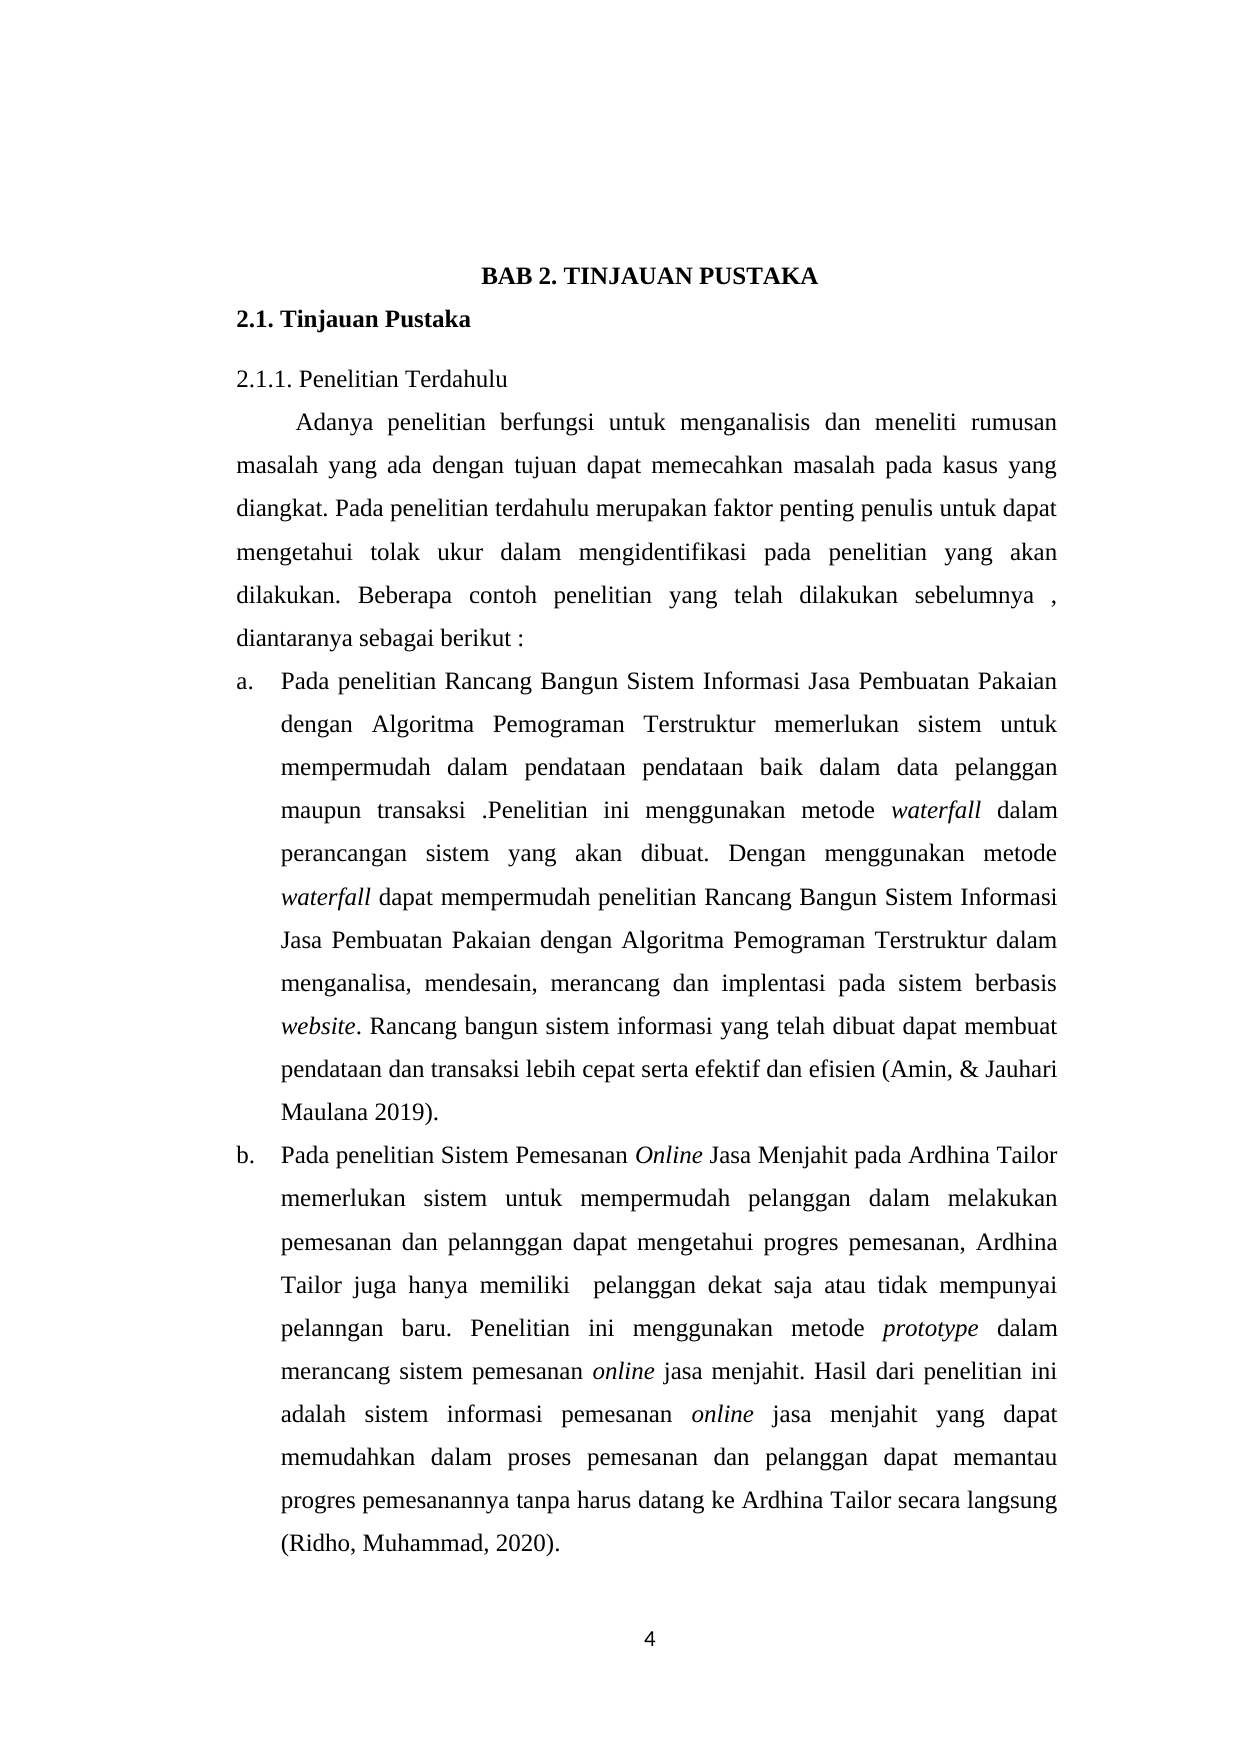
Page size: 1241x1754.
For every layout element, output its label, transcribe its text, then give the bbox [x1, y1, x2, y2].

text 2.1. Tinjauan Pustaka [236, 304, 1058, 333]
subtitle BAB 2. TINJAUAN PUSTAKA [236, 261, 1063, 290]
text Adanya penelitian berfungsi untuk menganalisis dan meneliti rumusan masalah yang ada dengan tujuan dapat memecahkan masalah pada kasus yang diangkat. Pada penelitian terdahulu merupakan faktor penting penulis untuk dapat mengetahui tolak ukur dalam mengidentifikasi pada penelitian yang akan dilakukan. Beberapa contoh penelitian yang telah dilakukan sebelumnya , diantaranya sebagai berikut : [236, 407, 1058, 652]
text 2.1.1. Penelitian Terdahulu [236, 364, 1058, 393]
list Pada penelitian Rancang Bangun Sistem Informasi Jasa Pembuatan Pakaian dengan Algoritma Pemograman Terstruktur memerlukan sistem untuk mempermudah dalam pendataan pendataan baik dalam data pelanggan maupun transaksi .Penelitian ini menggunakan metode waterfall dalam perancangan sistem yang akan dibuat. Dengan menggunakan metode waterfall dapat mempermudah penelitian Rancang Bangun Sistem Informasi Jasa Pembuatan Pakaian dengan Algoritma Pemograman Terstruktur dalam menganalisa, mendesain, merancang dan implentasi pada sistem berbasis website. Rancang bangun sistem informasi yang telah dibuat dapat membuat pendataan dan transaksi lebih cepat serta efektif dan efisien (Amin, & Jauhari Maulana 2019). [236, 666, 1058, 1126]
list Pada penelitian Sistem Pemesanan Online Jasa Menjahit pada Ardhina Tailor memerlukan sistem untuk mempermudah pelanggan dalam melakukan pemesanan dan pelannggan dapat mengetahui progres pemesanan, Ardhina Tailor juga hanya memiliki pelanggan dekat saja atau tidak mempunyai pelanngan baru. Penelitian ini menggunakan metode prototype dalam merancang sistem pemesanan online jasa menjahit. Hasil dari penelitian ini adalah sistem informasi pemesanan online jasa menjahit yang dapat memudahkan dalam proses pemesanan dan pelanggan dapat memantau progres pemesanannya tanpa harus datang ke Ardhina Tailor secara langsung (Ridho, Muhammad, 2020). [236, 1140, 1058, 1557]
